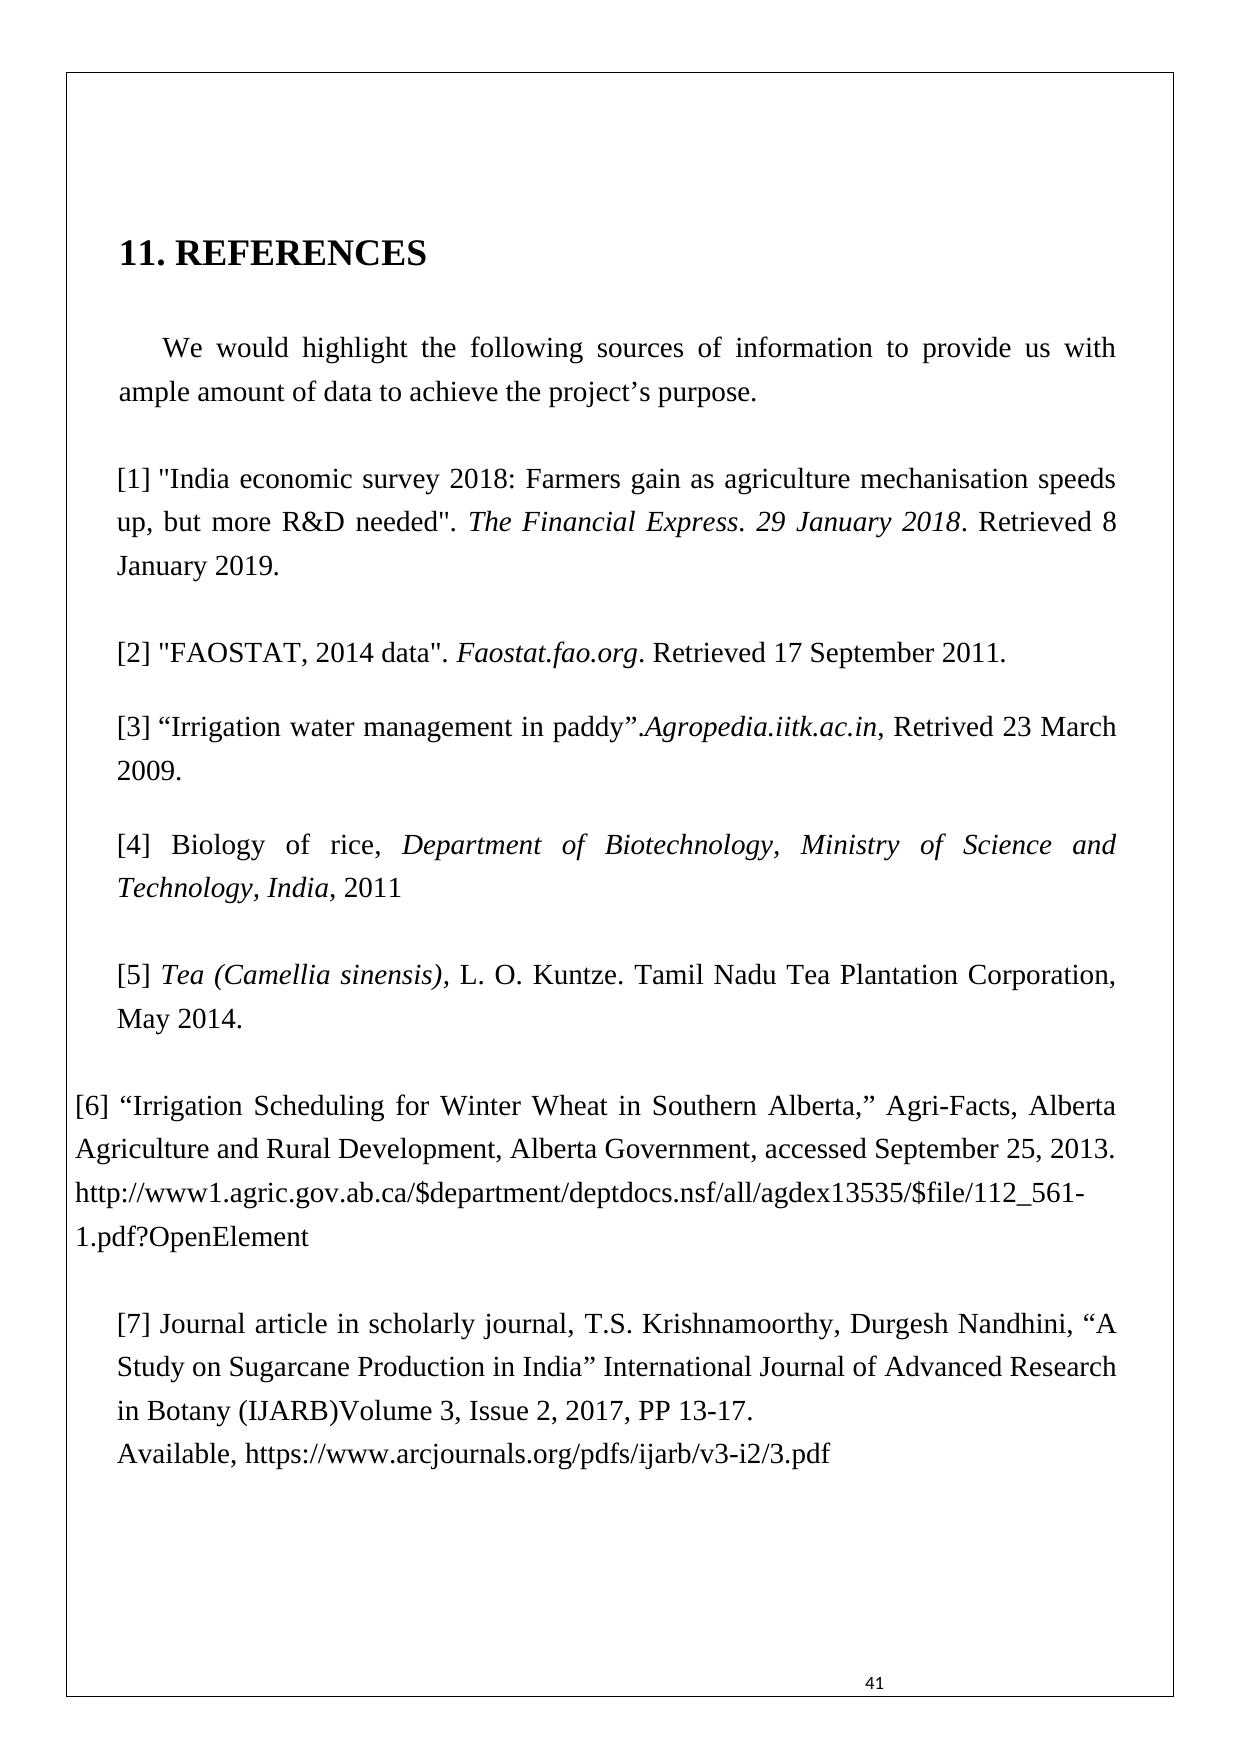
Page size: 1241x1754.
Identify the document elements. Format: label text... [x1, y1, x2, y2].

text [7] Journal article in scholarly journal, T.S. Krishnamoorthy, Durgesh Nandhini, “A Study on Sugarcane Production in India” International Journal of Advanced Research in Botany (IJARB)Volume 3, Issue 2, 2017, PP 13-17. Available, https://www.arcjournals.org/pdfs/ijarb/v3-i2/3.pdf [117, 1306, 1117, 1470]
list "FAOSTAT, 2014 data". Faostat.fao.org. Retrieved 17 September 2011. [117, 635, 1117, 702]
list [6] “Irrigation Scheduling for Winter Wheat in Southern Alberta,” Agri-Facts, Alberta Agriculture and Rural Development, Alberta Government, accessed September 25, 2013. [75, 1088, 1117, 1165]
list http://www1.agric.gov.ab.ca/$department/deptdocs.nsf/all/agdex13535/$file/112_561-1.pdf?OpenElement [75, 1175, 1117, 1252]
text [4] Biology of rice, Department of Biotechnology, Ministry of Science and Technology, India, 2011 [117, 827, 1117, 904]
text We would highlight the following sources of information to provide us with ample amount of data to achieve the project’s purpose. [118, 330, 1117, 407]
list “Irrigation water management in paddy”.Agropedia.iitk.ac.in, Retrived 23 March 2009. [117, 709, 1117, 819]
list 11. REFERENCES [119, 231, 1165, 274]
list "India economic survey 2018: Farmers gain as agriculture mechanisation speeds up, but more R&D needed". The Financial Express. 29 January 2018. Retrieved 8 January 2019. [117, 461, 1117, 581]
text [5] Tea (Camellia sinensis), L. O. Kuntze. Tamil Nadu Tea Plantation Corporation, May 2014. [117, 957, 1117, 1034]
